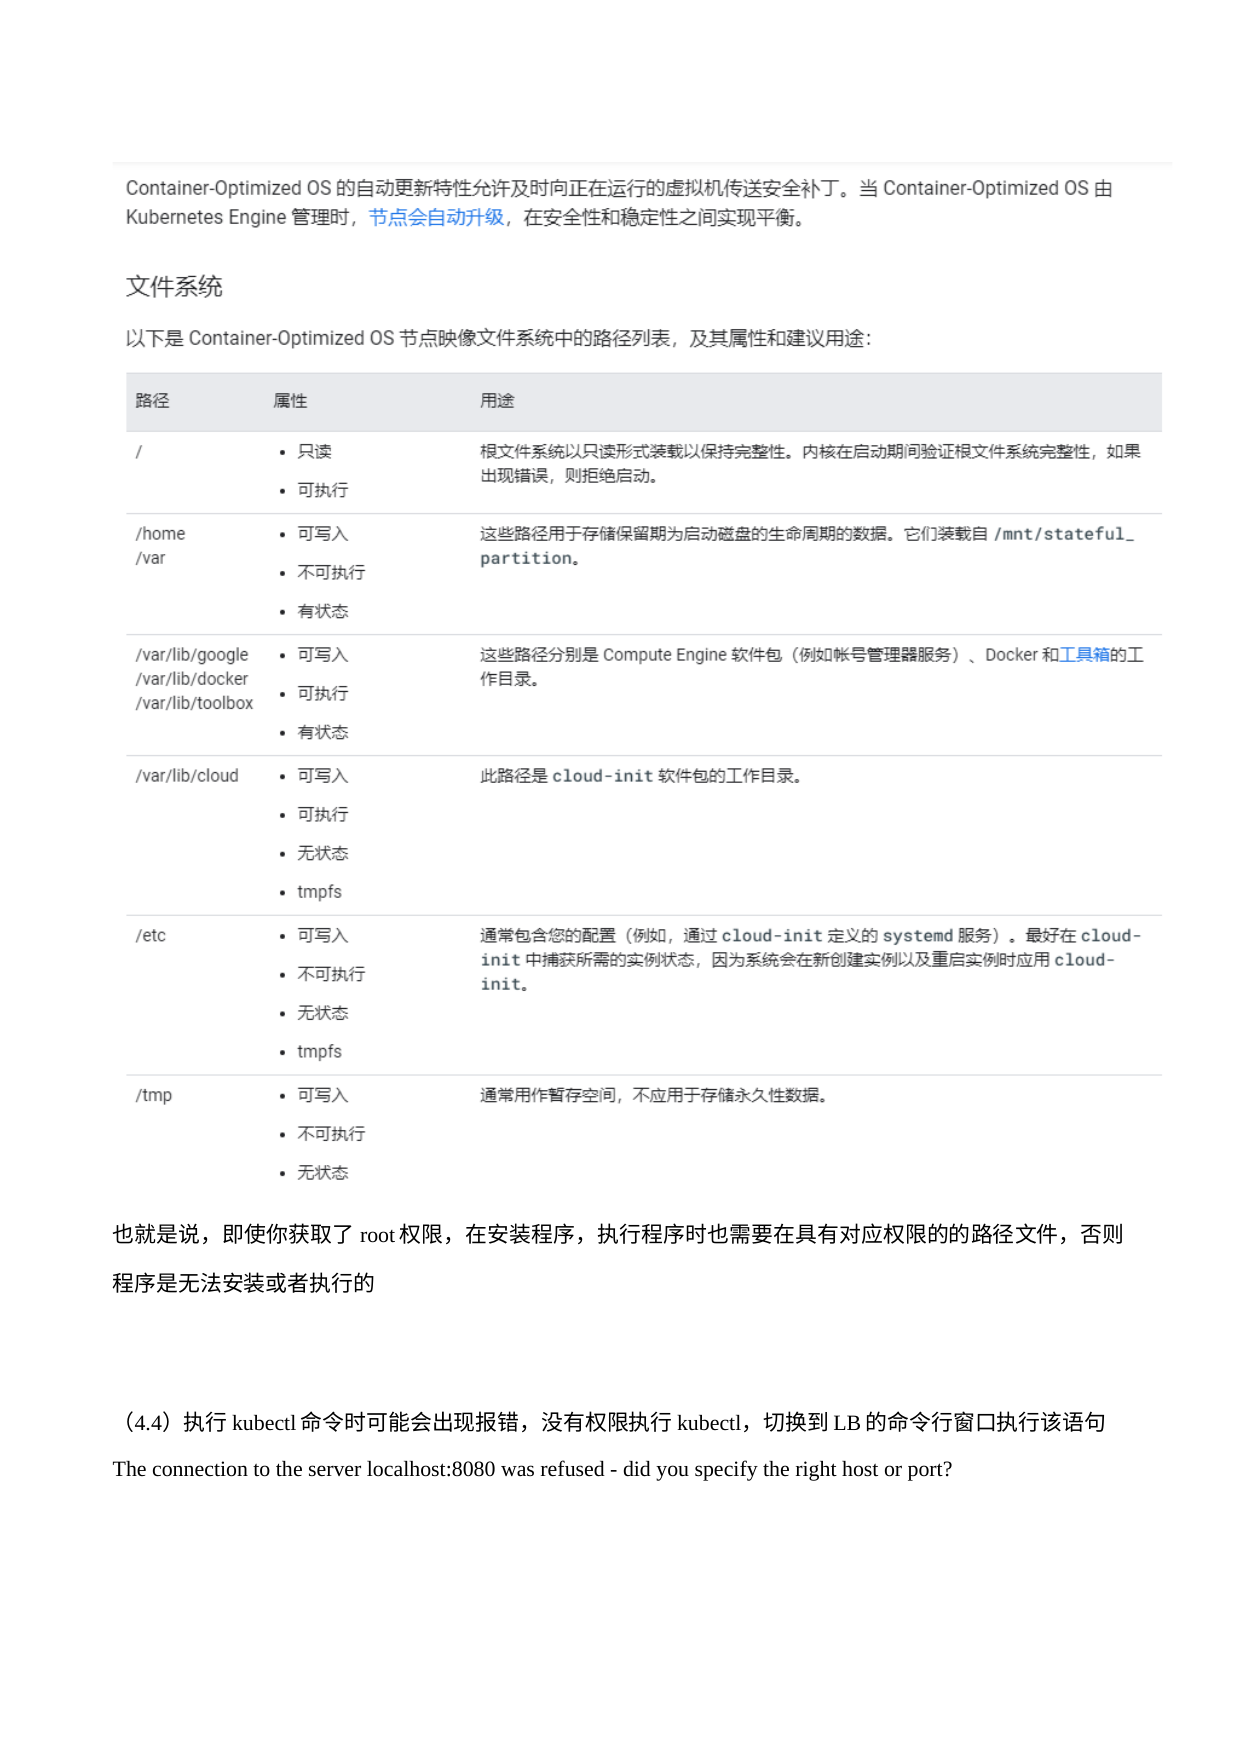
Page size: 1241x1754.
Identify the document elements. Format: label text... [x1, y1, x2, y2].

text （4.4）执行kubectl命令时可能会出现报错，没有权限执行kubectl，切换到LB的命令行窗口执行该语句 [112, 1404, 1128, 1437]
picture [112, 162, 1173, 1181]
text The connection to the server localhost:8080 was refused - did you specify the right host or port? [112, 1452, 1128, 1485]
text 也就是说，即使你获取了root权限，在安装程序，执行程序时也需要在具有对应权限的的路径文件，否则程序是无法安装或者执行的 [112, 1217, 1128, 1298]
